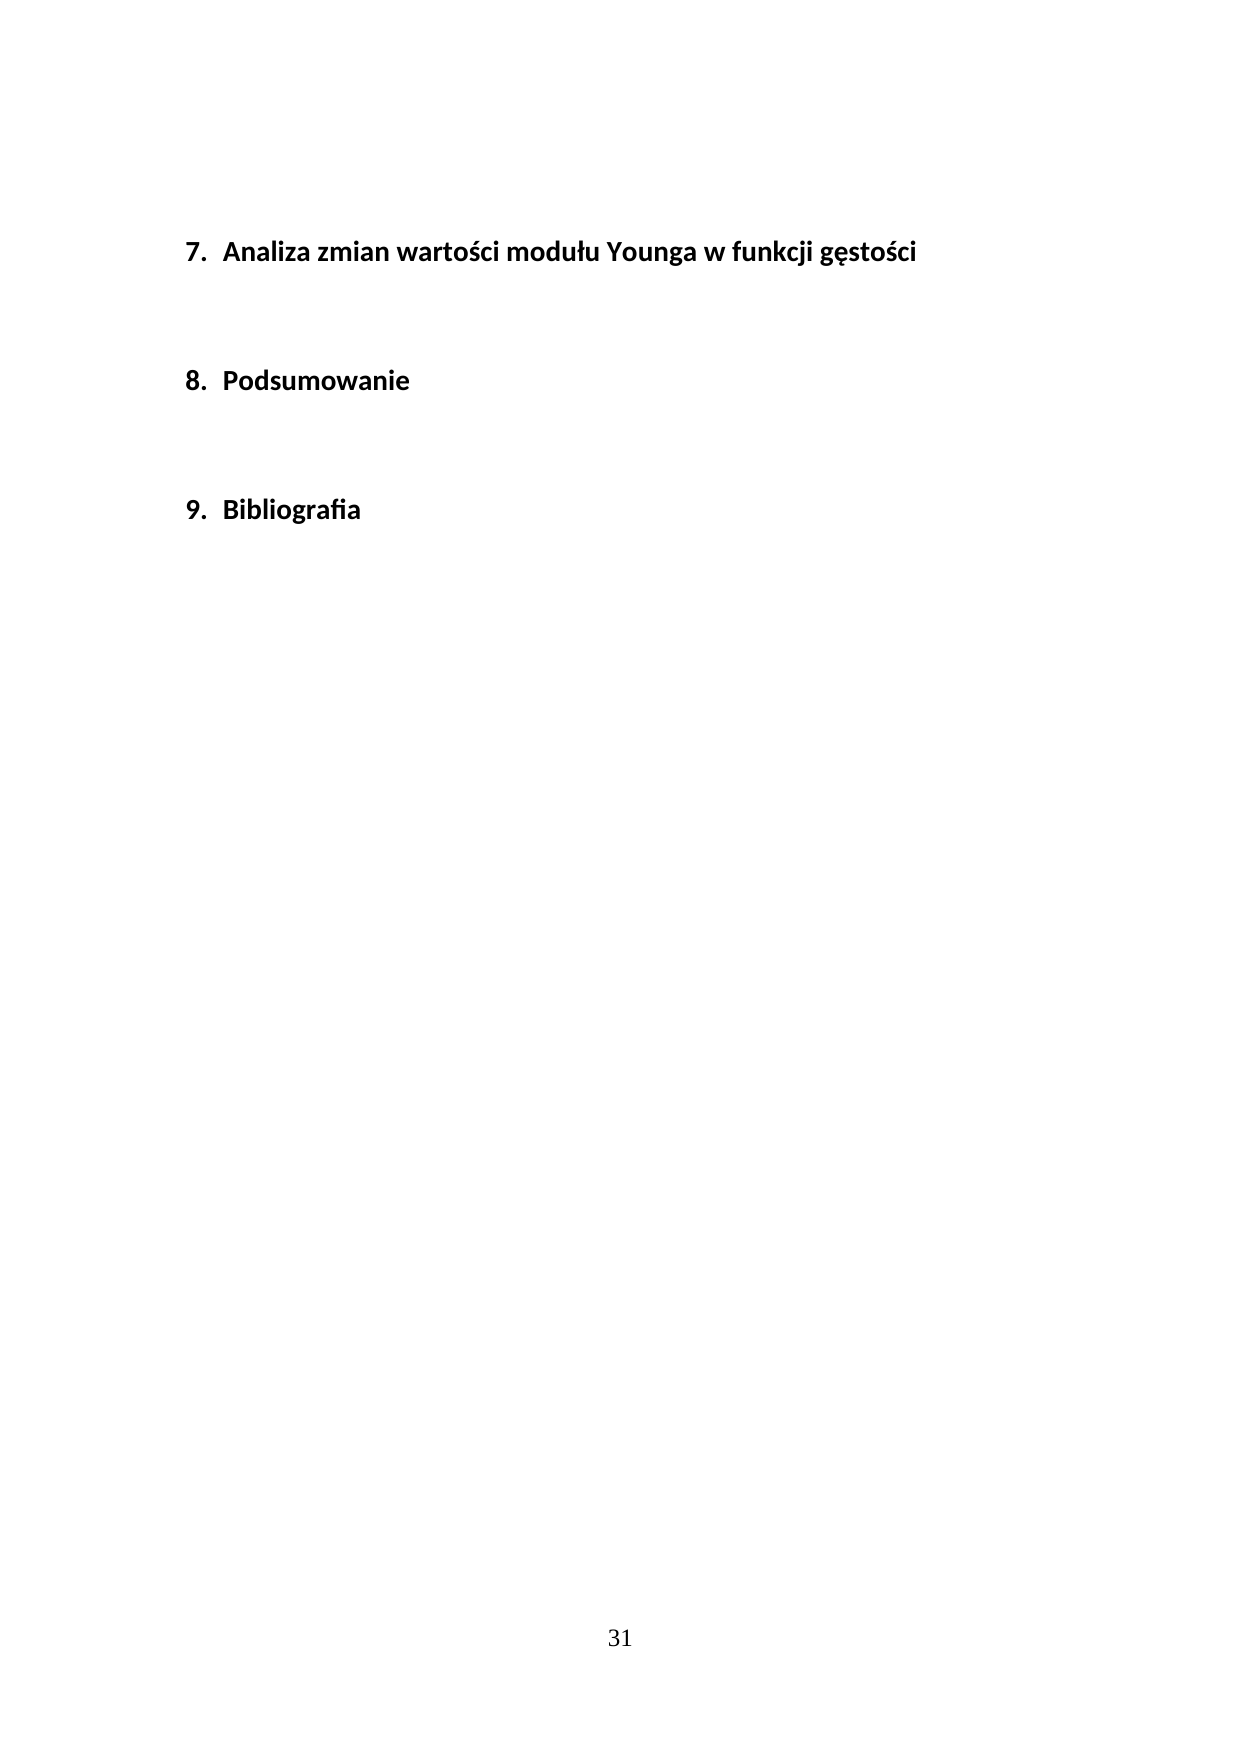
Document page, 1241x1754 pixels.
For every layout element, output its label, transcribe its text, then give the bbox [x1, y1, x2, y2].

subtitle Bibliografia [185, 491, 1092, 527]
subtitle Podsumowanie [185, 362, 1092, 398]
subtitle Analiza zmian wartości modułu Younga w funkcji gęstości [185, 233, 1092, 269]
